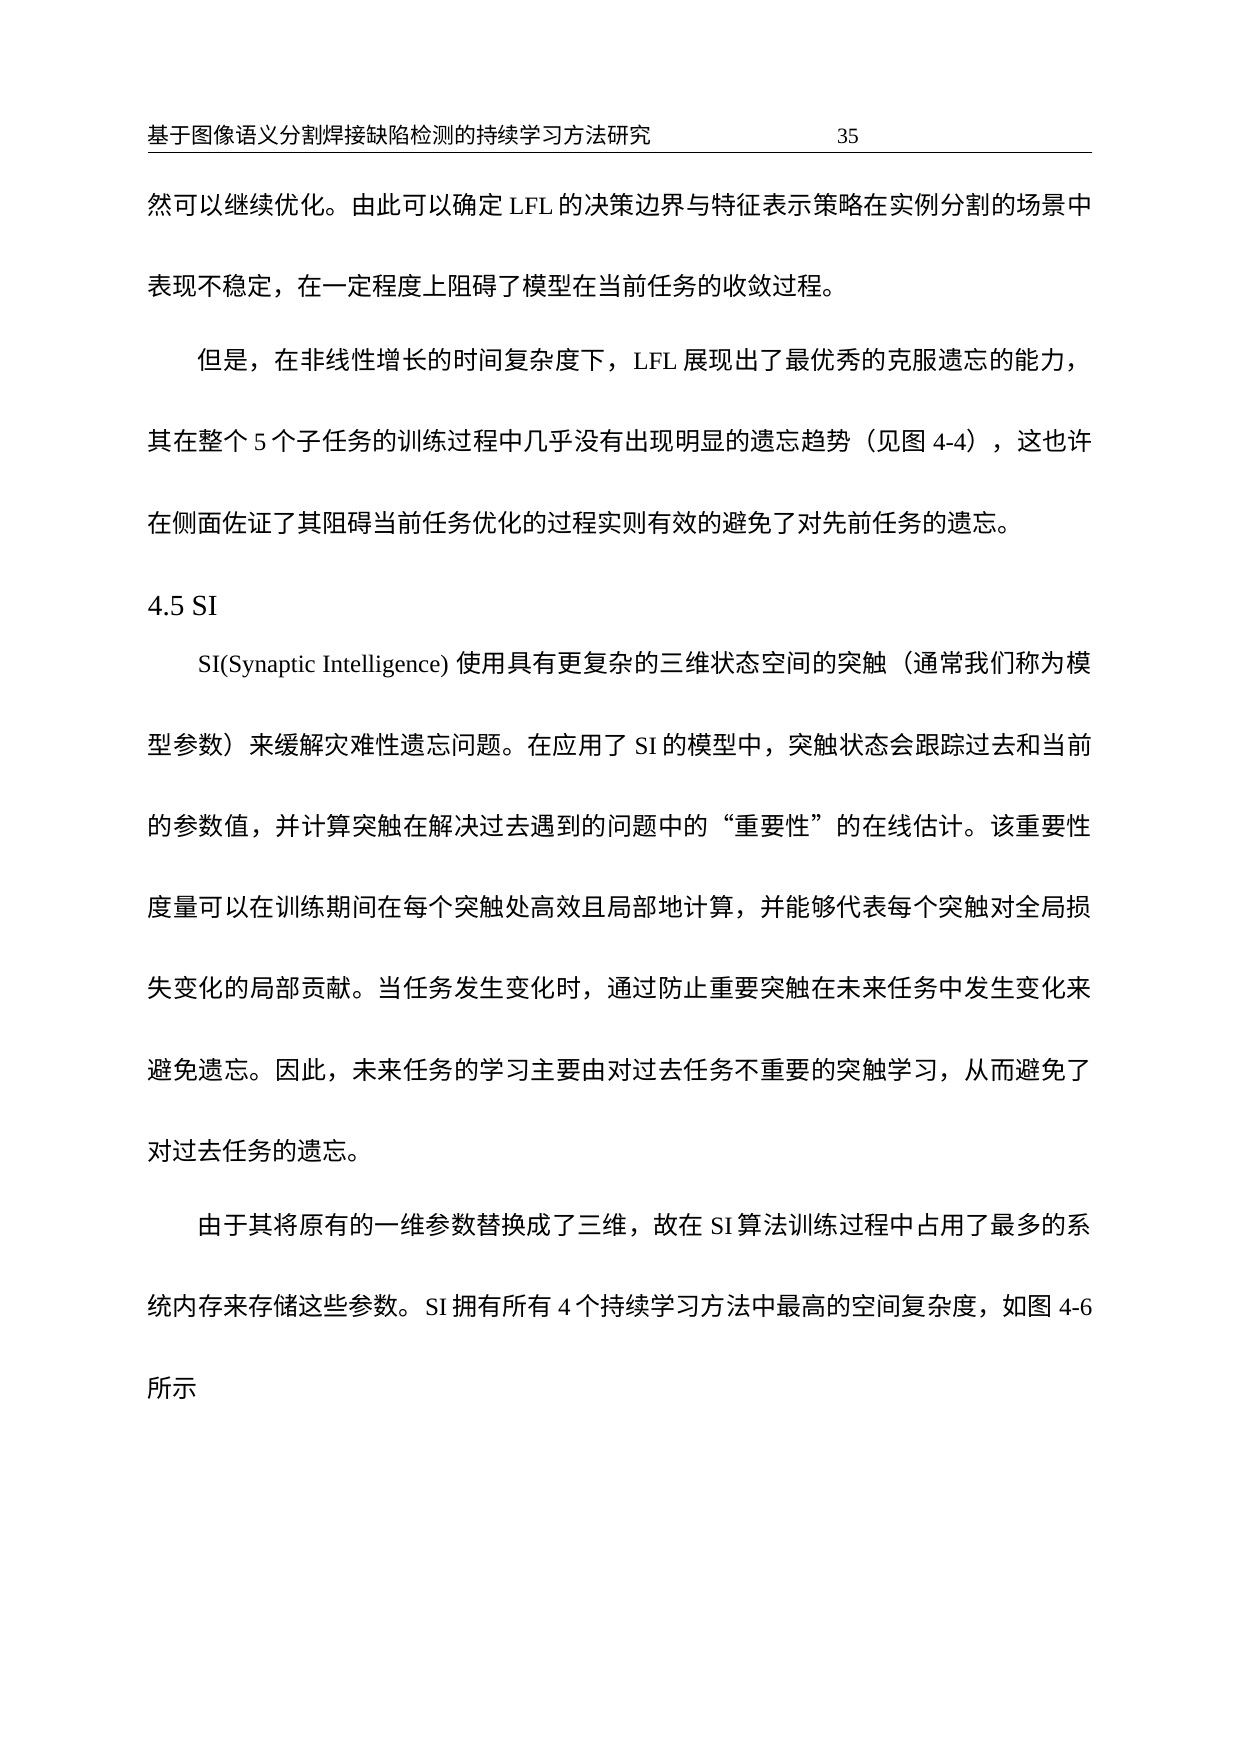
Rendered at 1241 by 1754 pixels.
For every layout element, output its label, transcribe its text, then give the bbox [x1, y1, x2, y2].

text 由于其将原有的一维参数替换成了三维，故在SI算法训练过程中占用了最多的系统内存来存储这些参数。SI拥有所有4个持续学习方法中最高的空间复杂度，如图4-6所示 [148, 1191, 1092, 1419]
text 但是，在非线性增长的时间复杂度下，LFL展现出了最优秀的克服遗忘的能力，其在整个5个子任务的训练过程中几乎没有出现明显的遗忘趋势（见图4-4），这也许在侧面佐证了其阻碍当前任务优化的过程实则有效的避免了对先前任务的遗忘。 [148, 326, 1092, 554]
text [148, 171, 1092, 317]
text 4.5 SI [148, 588, 1092, 621]
text SI(Synaptic Intelligence) 使用具有更复杂的三维状态空间的突触（通常我们称为模型参数）来缓解灾难性遗忘问题。在应用了SI的模型中，突触状态会跟踪过去和当前的参数值，并计算突触在解决过去遇到的问题中的“重要性”的在线估计。该重要性度量可以在训练期间在每个突触处高效且局部地计算，并能够代表每个突触对全局损失变化的局部贡献。当任务发生变化时，通过防止重要突触在未来任务中发生变化来避免遗忘。因此，未来任务的学习主要由对过去任务不重要的突触学习，从而避免了对过去任务的遗忘。 [148, 629, 1092, 1182]
